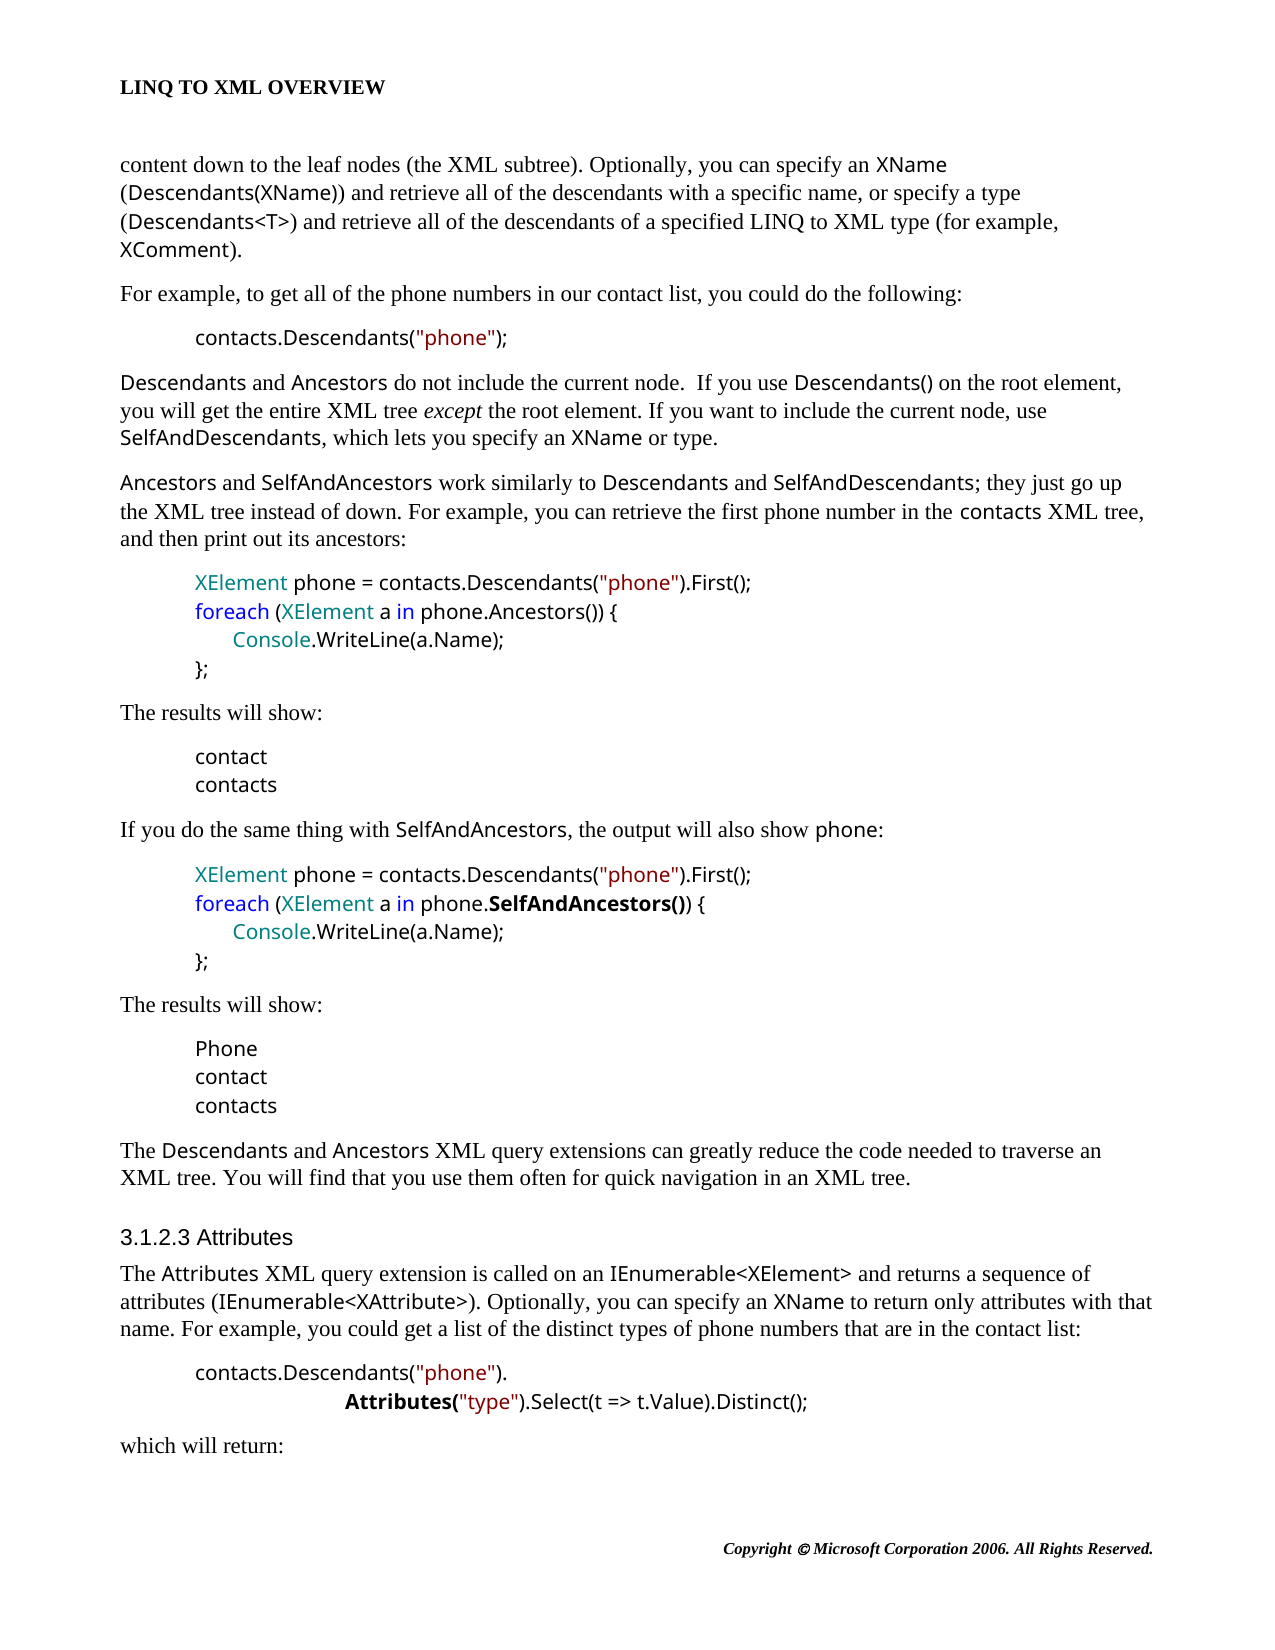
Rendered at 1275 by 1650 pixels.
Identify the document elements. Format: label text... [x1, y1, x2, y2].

text The Attributes XML query extension is called on an IEnumerable<XElement> and returns a sequence of attributes (IEnumerable<XAttribute>). Optionally, you can specify an XName to return only attributes with that name. For example, you could get a list of the distinct types of phone numbers that are in the contact list: [120, 1259, 1155, 1342]
text XElement phone = contacts.Descendants("phone").First(); foreach (XElement a in phone.Ancestors()) { Console.WriteLine(a.Name); }; [195, 568, 1155, 682]
text For example, to get all of the phone numbers in our contact list, you could do the following: [120, 280, 1155, 307]
text The results will show: [120, 991, 1155, 1017]
text Descendants and Ancestors do not include the current node. If you use Descendants() on the root element, you will get the entire XML tree except the root element. If you want to include the current node, use SelfAndDescendants, which lets you specify an XName or type. [120, 368, 1155, 452]
text XElement phone = contacts.Descendants("phone").First(); foreach (XElement a in phone.SelfAndAncestors()) { Console.WriteLine(a.Name); }; [195, 860, 1155, 974]
text contacts.Descendants("phone"). Attributes("type").Select(t => t.Value).Distinct(); [195, 1358, 1155, 1415]
text contact contacts [195, 742, 1155, 799]
text Phone contact contacts [195, 1034, 1155, 1119]
text If you do the same thing with SelfAndAncestors, the output will also show phone: [120, 815, 1155, 844]
text Ancestors and SelfAndAncestors work similarly to Descendants and SelfAndDescendants; they just go up the XML tree instead of down. For example, you can retrieve the first phone number in the contacts XML tree, and then print out its ancestors: [120, 468, 1155, 552]
subtitle Attributes [120, 1224, 1155, 1250]
text The results will show: [120, 699, 1155, 725]
text which will return: [120, 1432, 1155, 1458]
text The Descendants and Ancestors XML query extensions can greatly reduce the code needed to traverse an XML tree. You will find that you use them often for quick navigation in an XML tree. [120, 1136, 1155, 1191]
text contacts.Descendants("phone"); [195, 323, 1155, 352]
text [120, 150, 1155, 264]
